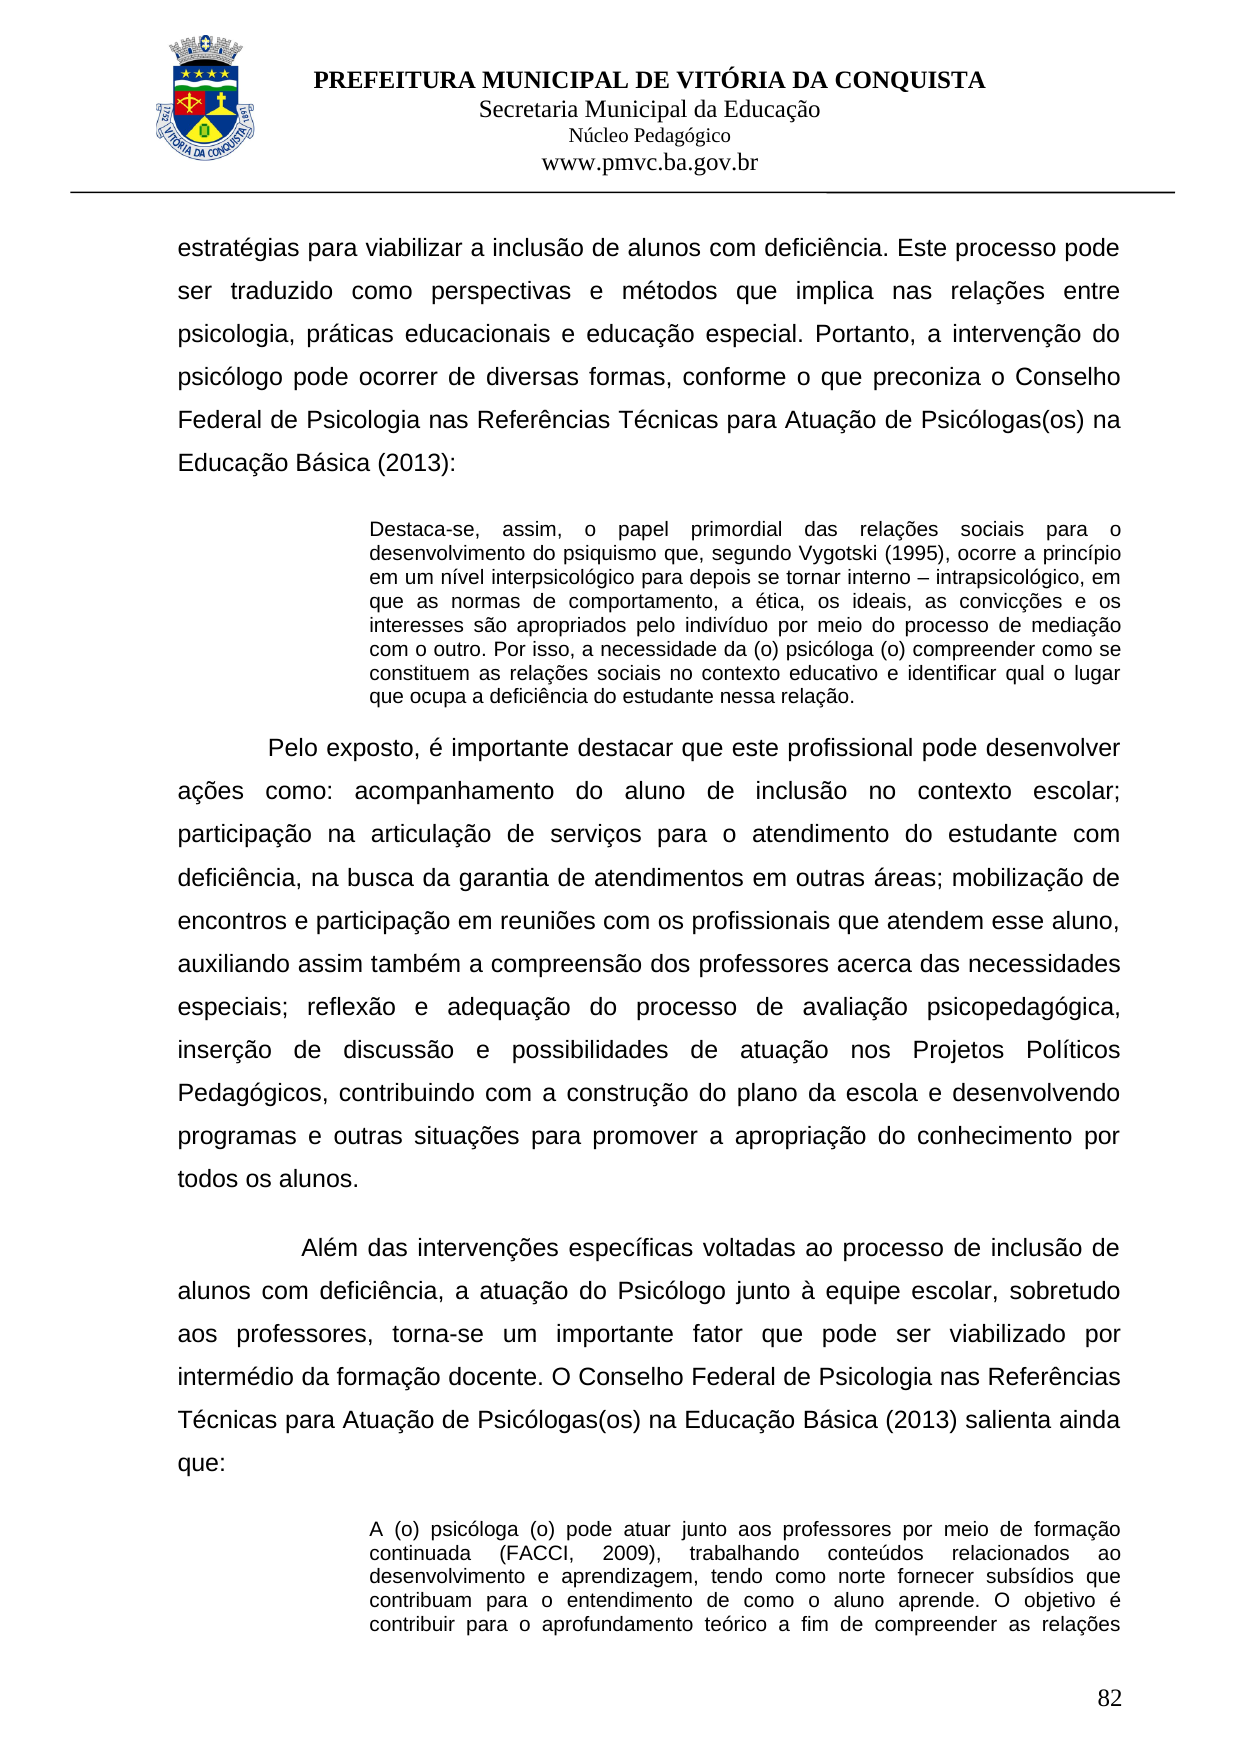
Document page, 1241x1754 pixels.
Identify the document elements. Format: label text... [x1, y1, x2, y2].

picture [153, 35, 257, 162]
text Destaca-se, assim, o papel primordial das relações sociais para o desenvolvimento do psiquismo que, segundo Vygotski (1995), ocorre a princípio em um nível interpsicológico para depois se tornar interno – intrapsicológico, em que as normas de comportamento, a ética, os ideais, as convicções e os interesses são apropriados pelo indivíduo por meio do processo de mediação com o outro. Por isso, a necessidade da (o) psicóloga (o) compreender como se constituem as relações sociais no contexto educativo e identificar qual o lugar que ocupa a deficiência do estudante nessa relação. [369, 517, 1122, 708]
text Pelo exposto, é importante destacar que este profissional pode desenvolver ações como: acompanhamento do aluno de inclusão no contexto escolar; participação na articulação de serviços para o atendimento do estudante com deficiência, na busca da garantia de atendimentos em outras áreas; mobilização de encontros e participação em reuniões com os profissionais que atendem esse aluno, auxiliando assim também a compreensão dos professores acerca das necessidades especiais; reflexão e adequação do processo de avaliação psicopedagógica, inserção de discussão e possibilidades de atuação nos Projetos Políticos Pedagógicos, contribuindo com a construção do plano da escola e desenvolvendo programas e outras situações para promover a apropriação do conhecimento por todos os alunos. [177, 733, 1122, 1193]
text Além das intervenções específicas voltadas ao processo de inclusão de alunos com deficiência, a atuação do Psicólogo junto à equipe escolar, sobretudo aos professores, torna-se um importante fator que pode ser viabilizado por intermédio da formação docente. O Conselho Federal de Psicologia nas Referências Técnicas para Atuação de Psicólogas(os) na Educação Básica (2013) salienta ainda que: [177, 1233, 1122, 1477]
